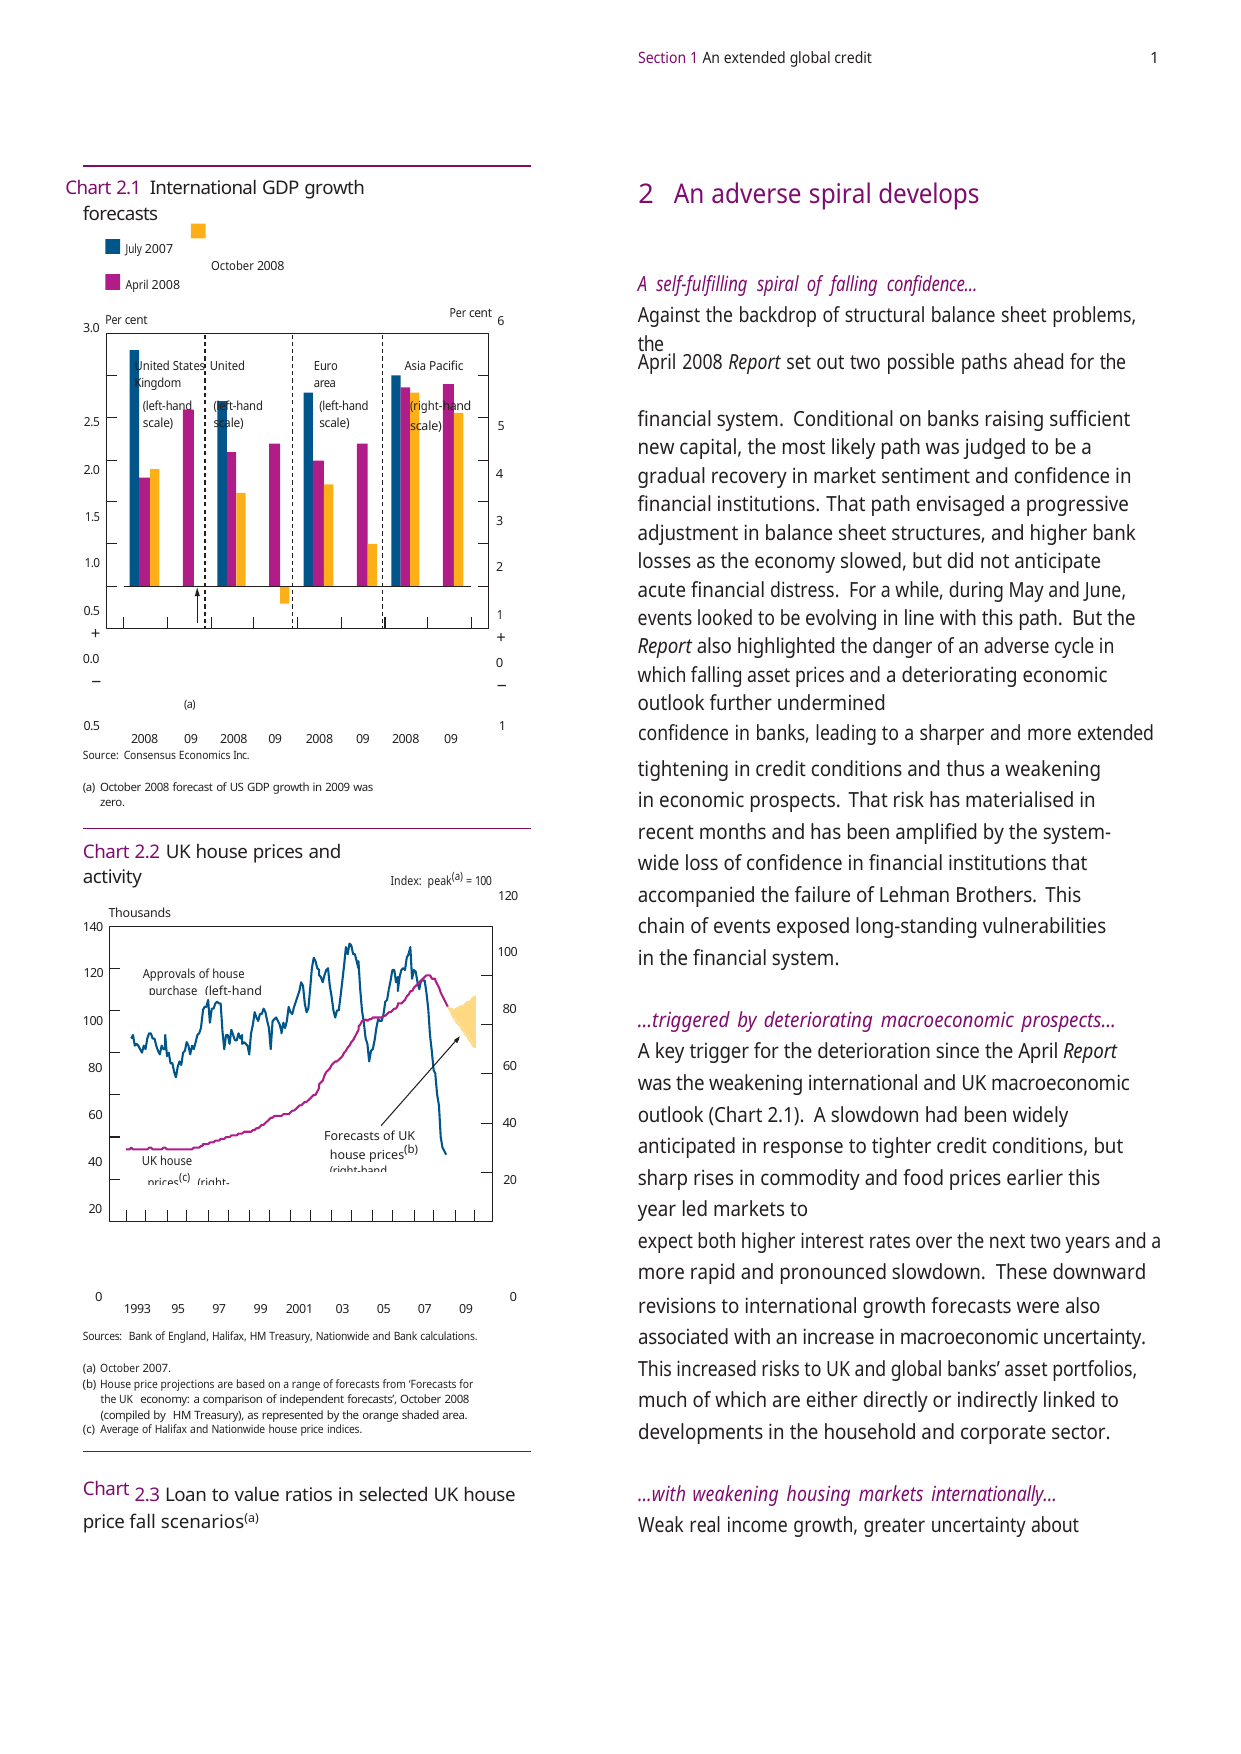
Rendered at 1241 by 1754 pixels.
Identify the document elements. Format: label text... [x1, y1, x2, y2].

text (right-hand [410, 397, 509, 414]
text July 2007 [105, 239, 183, 270]
text 0.5 [83, 602, 104, 619]
text 3 [401, 512, 504, 529]
text 120 [83, 964, 387, 981]
text 100 [83, 1012, 387, 1029]
text Euro area [314, 357, 361, 392]
text (left-hand scale) [143, 397, 193, 431]
text Asia Pacific [404, 357, 464, 374]
text Sources: Bank of England, Halifax, HM Treasury, Nationwide and Bank calculations. [83, 1328, 534, 1344]
text financial system. Conditional on banks raising sufficient new capital, the most likely path was judged to be a gradual recovery in market sentiment and confidence in financial institutions. That path envisaged a progressive adjustment in balance sheet structures, and higher bank losses as the economy slowed, but did not anticipate acute financial distress. For a while, during May and June, events looked to be evolving in line with this path. But the Report also highlighted the danger of an adverse cycle in which falling asset prices and a deteriorating economic outlook further undermined [637, 404, 1153, 717]
subtitle An adverse spiral develops [638, 175, 1166, 212]
text Index: peak(a) = 100 [390, 868, 493, 889]
text Chart 2.2 UK house prices and activity [83, 838, 387, 889]
text …triggered by deteriorating macroeconomic prospects… A key trigger for the deterioration since the April Report was the weakening international and UK macroeconomic outlook (Chart 2.1). A slowdown had been widely anticipated in response to tighter credit conditions, but sharp rises in commodity and food prices earlier this year led markets to [638, 1005, 1140, 1223]
picture [105, 274, 121, 290]
text 20 [503, 1171, 521, 1188]
text 60 [88, 1106, 387, 1123]
list October 2008 forecast of US GDP growth in 2009 was zero. [83, 779, 387, 810]
text expect both higher interest rates over the next two years and a more rapid and pronounced slowdown. These downward [638, 1226, 1166, 1286]
list October 2007. [83, 1360, 534, 1376]
text 2.0 [83, 461, 104, 478]
text (left-hand scale) [319, 397, 370, 431]
picture [447, 997, 475, 1045]
text + [91, 622, 104, 644]
text 80 [88, 1059, 387, 1076]
text revisions to international growth forecasts were also associated with an increase in macroeconomic uncertainty. This increased risks to UK and global banks’ asset portfolios, much of which are either directly or indirectly linked to developments in the household and corporate sector. [638, 1291, 1148, 1445]
text 1993 95 97 99 2001 03 05 07 09 [123, 1304, 534, 1317]
text Chart 2.3 Loan to value ratios in selected UK house price fall scenarios(a) [83, 1475, 531, 1534]
list Average of Halifax and Nationwide house price indices. [83, 1423, 534, 1436]
picture [105, 239, 121, 254]
text 120 [498, 887, 521, 904]
text Thousands [108, 907, 387, 921]
text October 2008 [211, 257, 287, 274]
text United States United Kingdom [134, 357, 289, 391]
text tightening in credit conditions and thus a weakening in economic prospects. That risk has materialised in recent months and has been amplified by the system-wide loss of confidence in financial institutions that accompanied the failure of Lehman Brothers. This chain of events exposed long-standing vulnerabilities in the financial system. [638, 754, 1122, 972]
text + [496, 626, 509, 649]
text – [91, 668, 104, 691]
text Source: Consensus Economics Inc. [83, 747, 387, 763]
text 0.0 [83, 650, 104, 667]
text 40 [88, 1153, 387, 1170]
text 140 [83, 921, 387, 934]
text …with weakening housing markets internationally… [638, 1479, 1166, 1507]
text (a) [134, 698, 196, 711]
text Chart 2.1 International GDP growth forecasts [65, 174, 445, 225]
text 40 [502, 1114, 521, 1131]
text Per cent [105, 314, 183, 327]
text Per cent [449, 307, 508, 320]
text 0 0 [95, 1291, 534, 1304]
text 4 [401, 465, 504, 482]
text 1.5 [85, 508, 104, 526]
list House price projections are based on a range of forecasts from ‘Forecasts for the UK economy: a comparison of independent forecasts’, October 2008 (compiled by HM Treasury), as represented by the orange shaded area. [82, 1376, 486, 1423]
text 1.0 [84, 554, 104, 572]
text (left-hand scale) [213, 397, 264, 431]
text Against the backdrop of structural balance sheet problems, the [638, 300, 1166, 357]
text 60 [503, 1057, 521, 1074]
text 0 [401, 654, 504, 671]
text confidence in banks, leading to a sharper and more extended [638, 724, 1166, 744]
text 20 [88, 1201, 387, 1218]
text April 2008 [105, 274, 183, 306]
text 1 [401, 606, 504, 623]
text 80 [502, 1000, 521, 1017]
text A self-fulfilling spiral of falling confidence… [638, 269, 1166, 297]
text 100 [497, 943, 521, 960]
text Weak real income growth, greater uncertainty about [638, 1510, 1166, 1538]
text scale) 5 [410, 414, 509, 434]
text 0.5 2008 09 2008 09 2008 09 2008 09 1 [83, 717, 508, 747]
text 2.5 [84, 413, 104, 431]
text 2 [401, 558, 504, 575]
